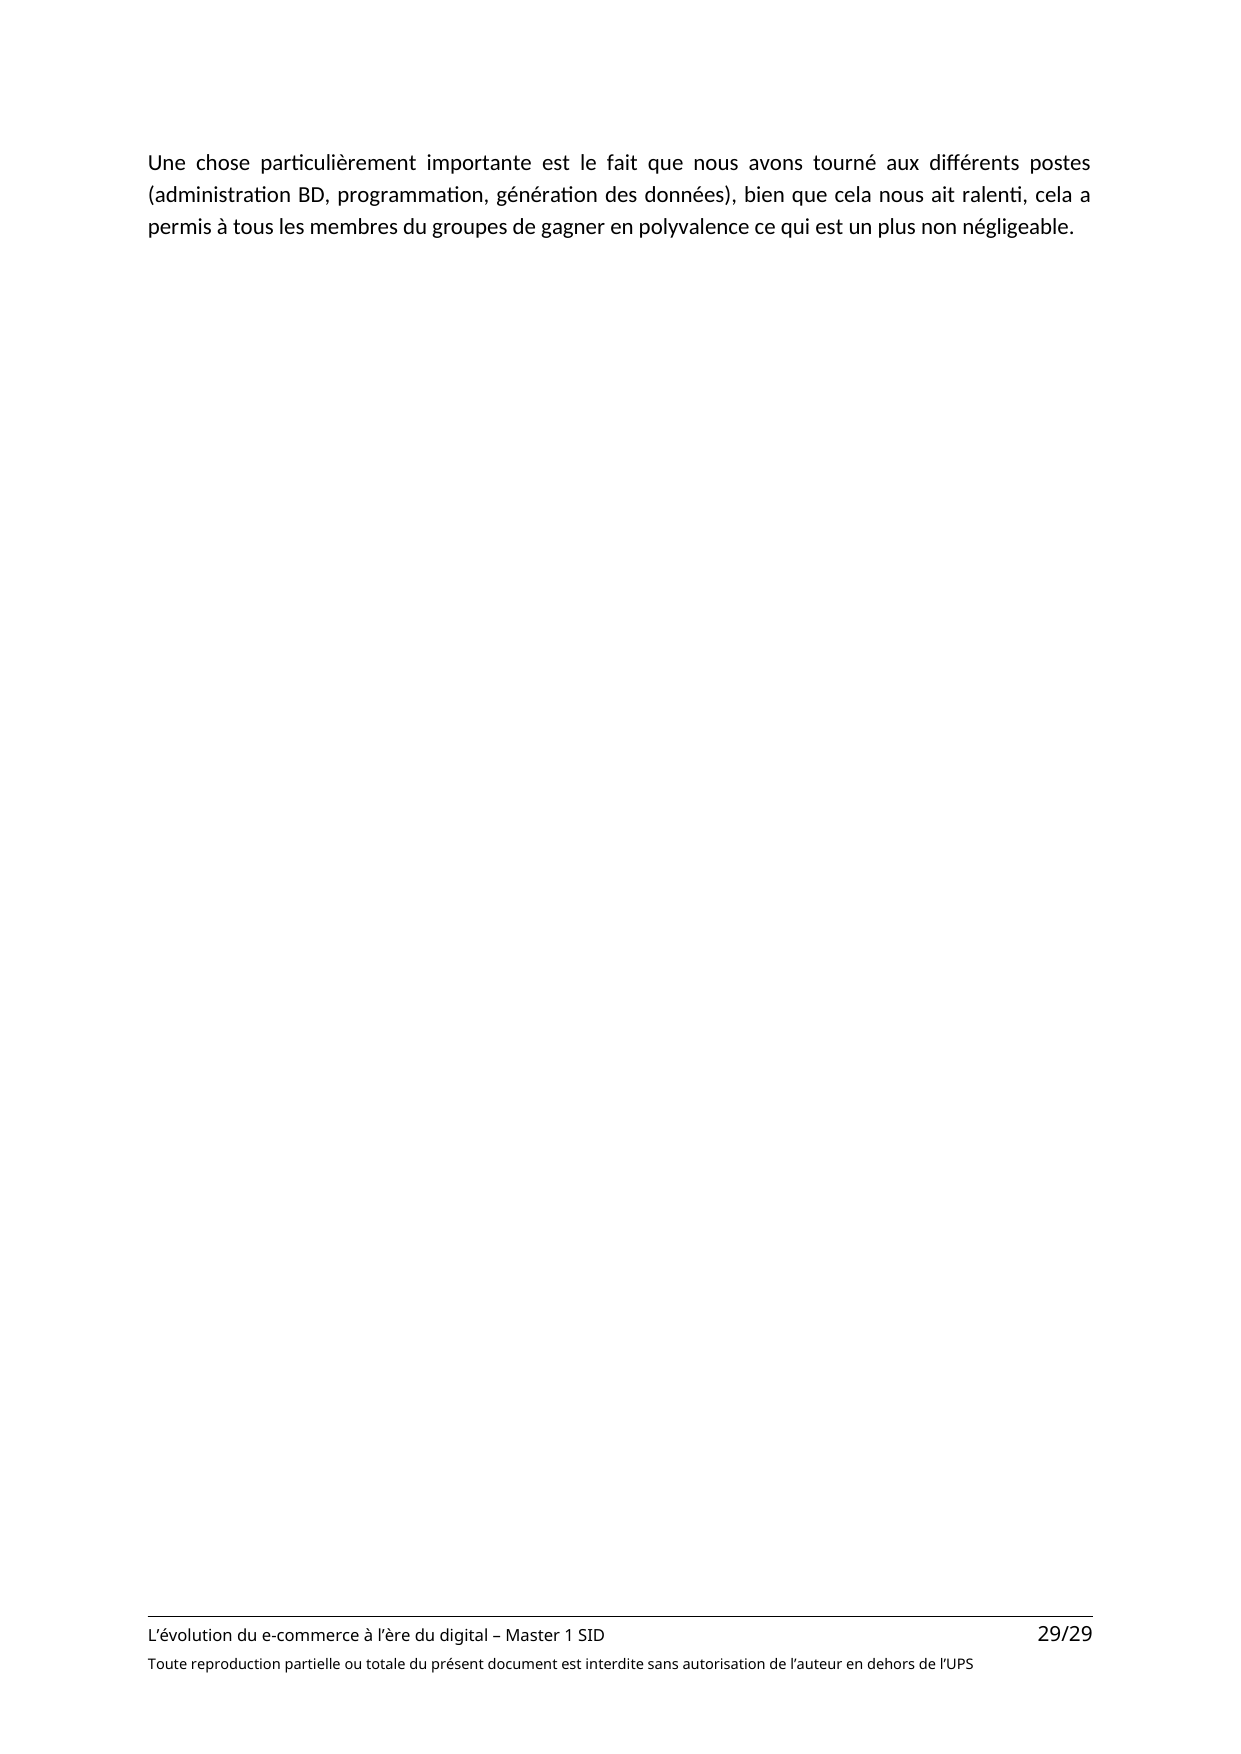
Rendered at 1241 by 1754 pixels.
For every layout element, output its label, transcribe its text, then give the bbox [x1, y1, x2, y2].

text Une chose particulièrement importante est le fait que nous avons tourné aux différents postes (administration BD, programmation, génération des données), bien que cela nous ait ralenti, cela a permis à tous les membres du groupes de gagner en polyvalence ce qui est un plus non négligeable. [148, 148, 1093, 240]
